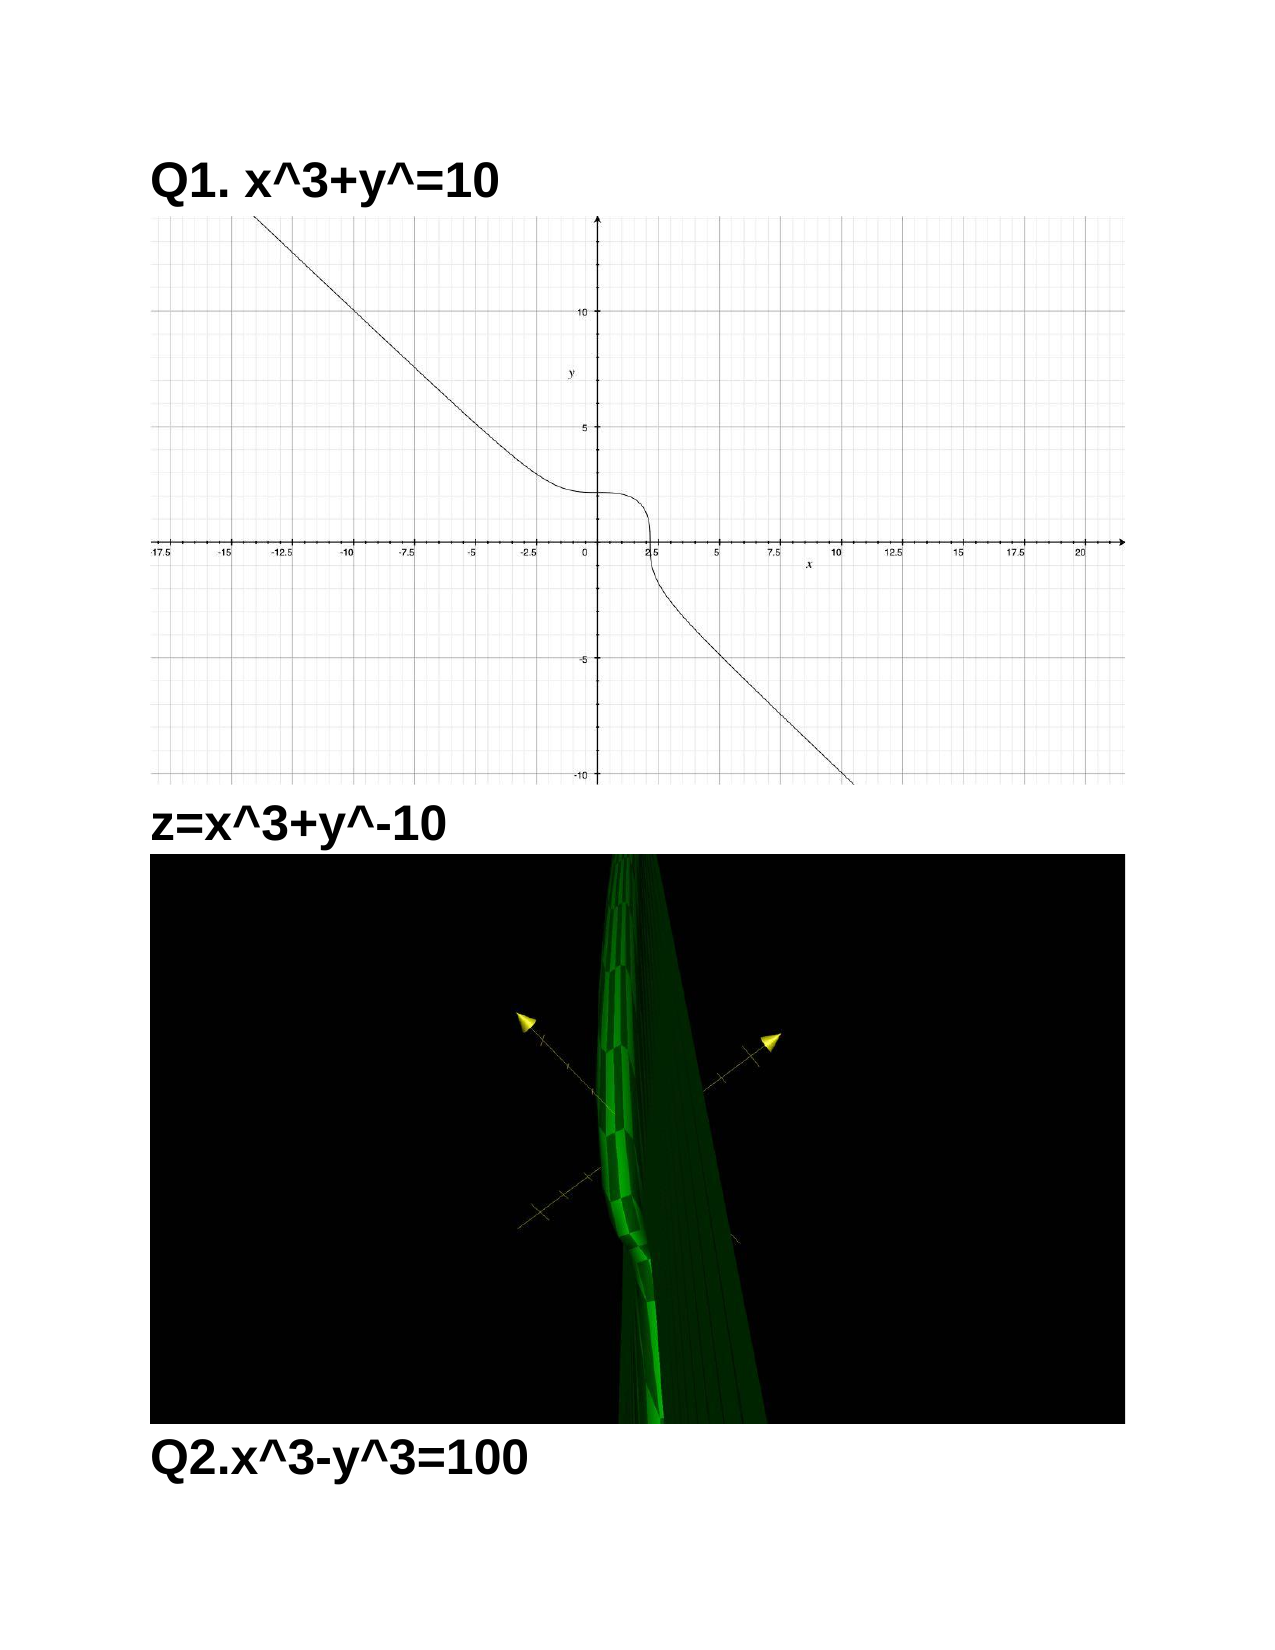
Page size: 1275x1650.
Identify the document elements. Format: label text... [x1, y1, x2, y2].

text Q2.x^3-y^3=100 [150, 1427, 1125, 1485]
text z=x^3+y^-10 [150, 785, 1125, 854]
text Q1. x^3+y^=10 [150, 150, 1125, 207]
picture [150, 216, 1125, 785]
picture [150, 854, 1125, 1424]
